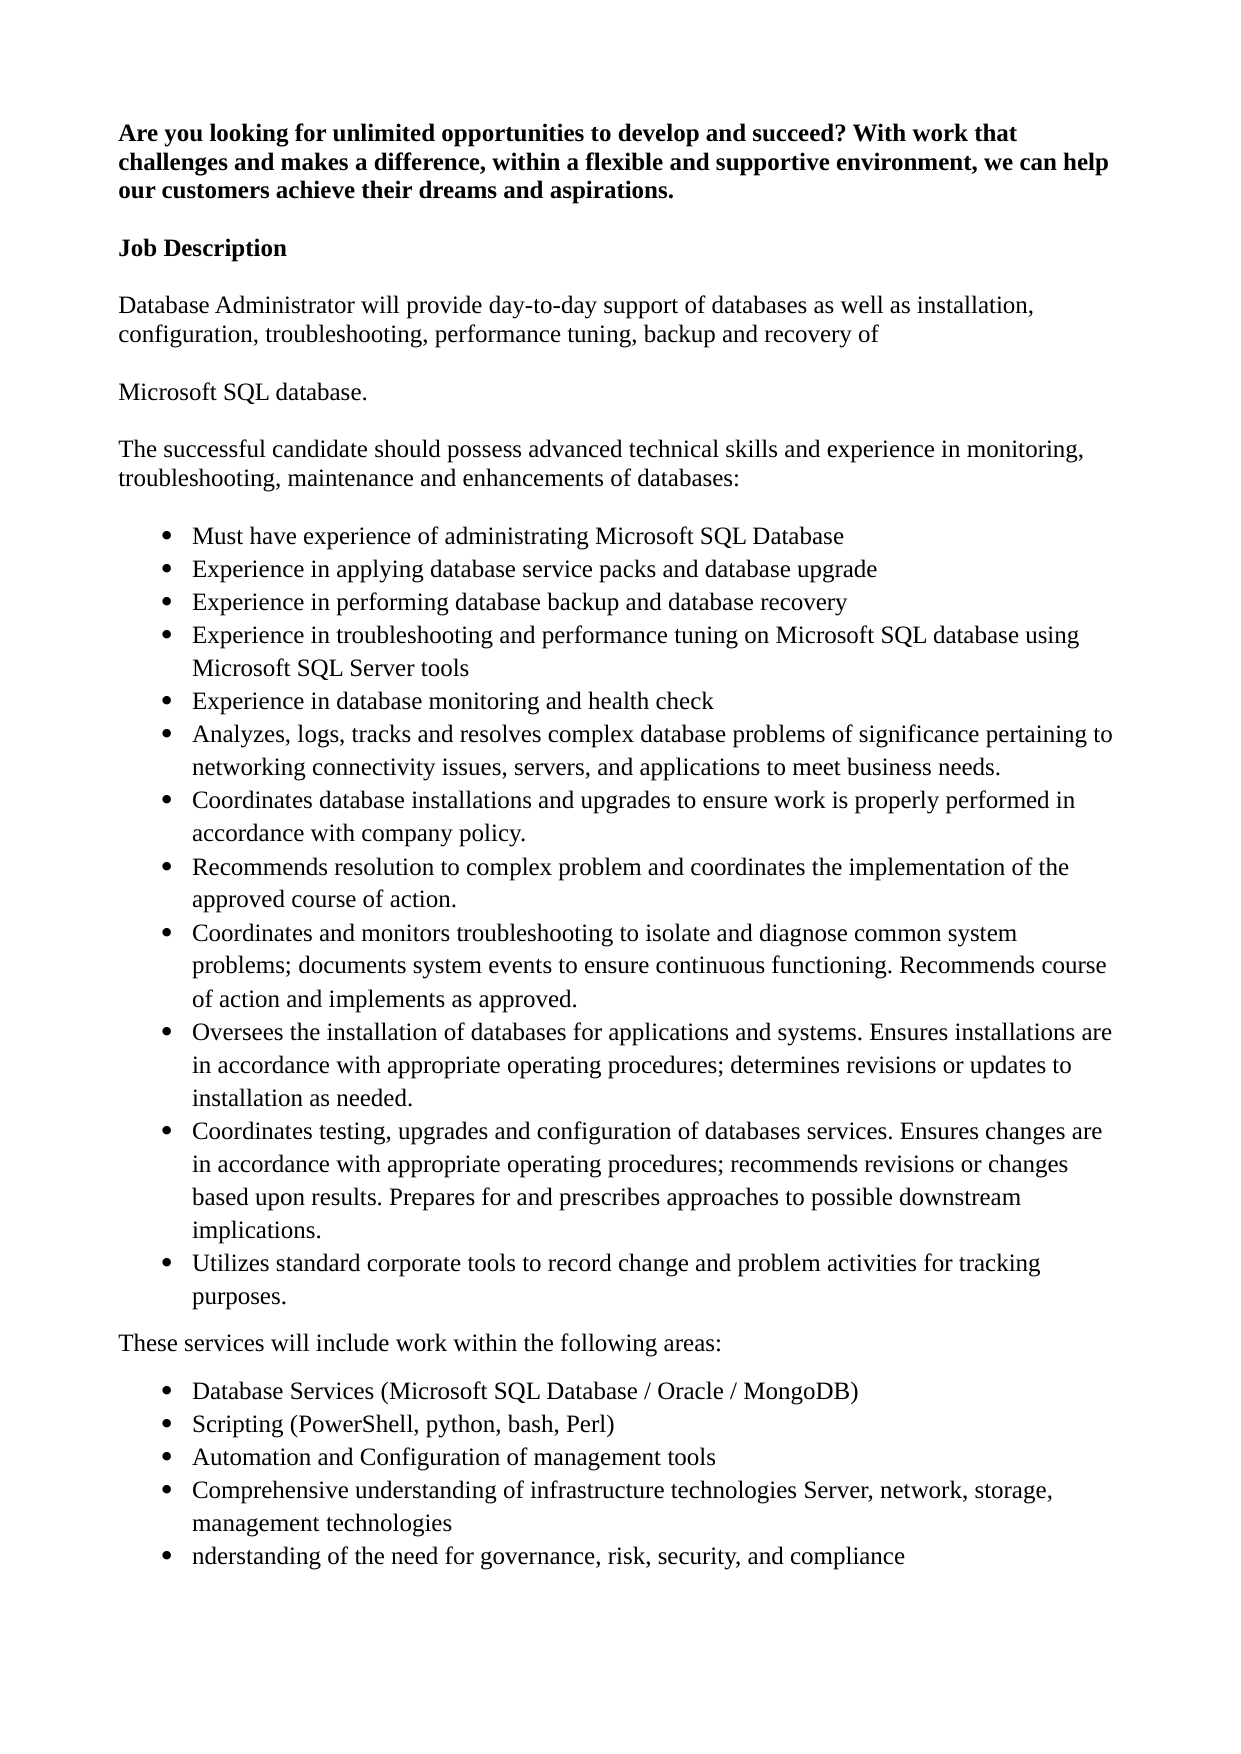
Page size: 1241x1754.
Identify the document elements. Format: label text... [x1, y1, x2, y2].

list Automation and Configuration of management tools [162, 1442, 1122, 1471]
text Are you looking for unlimited opportunities to develop and succeed? With work that challenges and makes a difference, within a flexible and supportive environment, we can help our customers achieve their dreams and aspirations. Job Description Database Administrator will provide day-to-day support of databases as well as installation, configuration, troubleshooting, performance tuning, backup and recovery of Microsoft SQL database. The successful candidate should possess advanced technical skills and experience in monitoring, troubleshooting, maintenance and enhancements of databases: [118, 118, 1122, 492]
list nderstanding of the need for governance, risk, security, and compliance [162, 1541, 1122, 1570]
list Experience in performing database backup and database recovery [162, 587, 1122, 616]
list Scripting (PowerShell, python, bash, Perl) [162, 1409, 1122, 1438]
list Experience in troubleshooting and performance tuning on Microsoft SQL database using Microsoft SQL Server tools [162, 620, 1122, 682]
list Coordinates database installations and upgrades to ensure work is properly performed in accordance with company policy. [162, 786, 1122, 847]
list Experience in applying database service packs and database upgrade [162, 554, 1122, 583]
list Database Services (Microsoft SQL Database / Oracle / MongoDB) [162, 1376, 1122, 1405]
list Experience in database monitoring and health check [162, 686, 1122, 715]
list Coordinates testing, upgrades and configuration of databases services. Ensures changes are in accordance with appropriate operating procedures; recommends revisions or changes based upon results. Prepares for and prescribes approaches to possible downstream implications. [162, 1116, 1122, 1243]
list Must have experience of administrating Microsoft SQL Database [162, 521, 1122, 550]
text These services will include work within the following areas: [118, 1328, 1122, 1357]
list Recommends resolution to complex problem and coordinates the implementation of the approved course of action. [162, 852, 1122, 913]
list Coordinates and monitors troubleshooting to isolate and diagnose common system problems; documents system events to ensure continuous functioning. Recommends course of action and implements as approved. [162, 918, 1122, 1012]
list Comprehensive understanding of infrastructure technologies Server, network, storage, management technologies [162, 1475, 1122, 1537]
list Oversees the installation of databases for applications and systems. Ensures installations are in accordance with appropriate operating procedures; determines revisions or updates to installation as needed. [162, 1017, 1122, 1111]
list Utilizes standard corporate tools to record change and problem activities for tracking purposes. [162, 1248, 1122, 1309]
list Analyzes, logs, tracks and resolves complex database problems of significance pertaining to networking connectivity issues, servers, and applications to meet business needs. [162, 719, 1122, 781]
